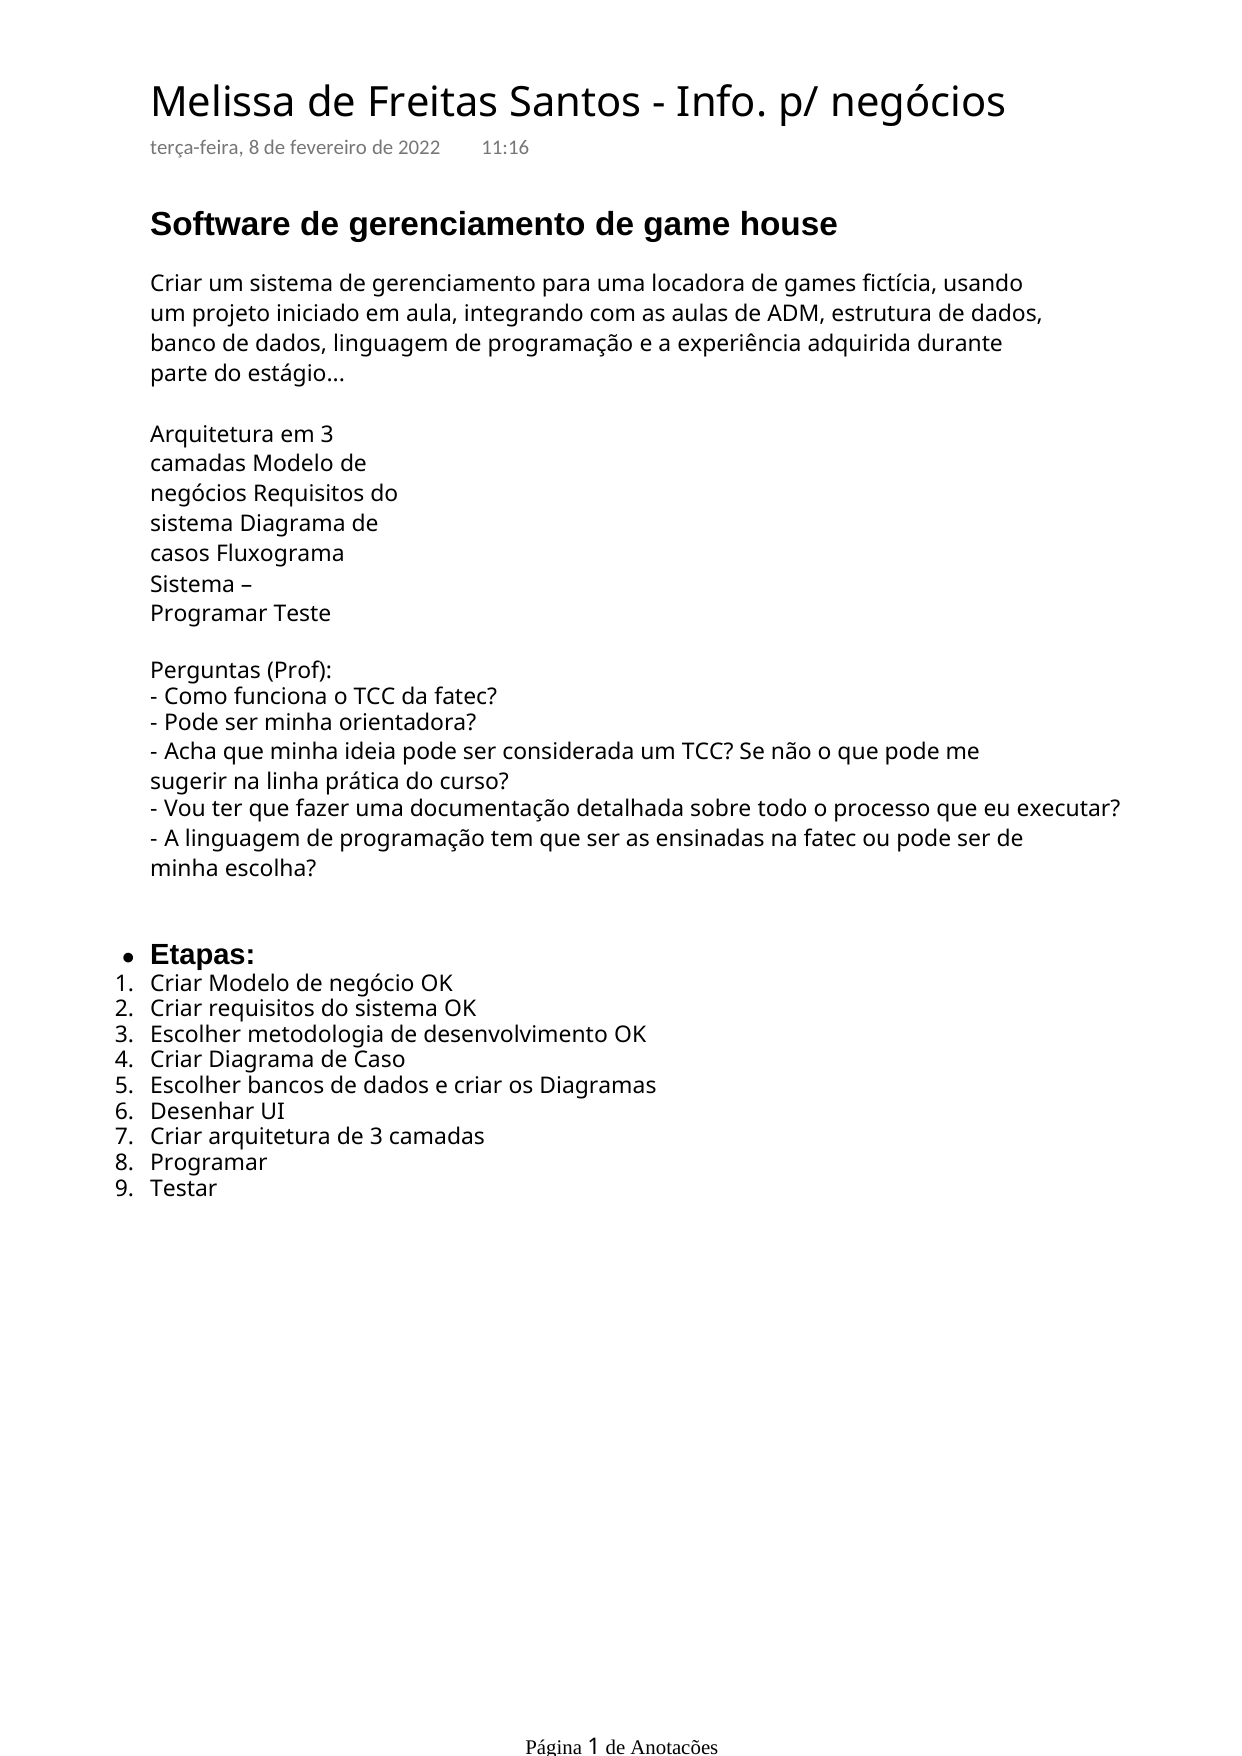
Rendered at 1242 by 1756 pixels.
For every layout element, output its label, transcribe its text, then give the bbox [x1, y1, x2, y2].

list A linguagem de programação tem que ser as ensinadas na fatec ou pode ser de minha escolha? [150, 822, 1051, 883]
list Vou ter que fazer uma documentação detalhada sobre todo o processo que eu executar? [150, 796, 1242, 822]
list Como funciona o TCC da fatec? [150, 684, 1242, 709]
text Arquitetura em 3 camadas Modelo de negócios Requisitos do sistema Diagrama de casos Fluxograma [150, 418, 421, 568]
list Programar [114, 1150, 1242, 1176]
list Desenhar UI [114, 1099, 1242, 1124]
text Sistema – Programar Teste [150, 568, 369, 628]
list Escolher bancos de dados e criar os Diagramas [114, 1073, 1242, 1099]
list Acha que minha ideia pode ser considerada um TCC? Se não o que pode me sugerir na linha prática do curso? [150, 735, 1063, 796]
list Testar [114, 1176, 1242, 1202]
list Escolher metodologia de desenvolvimento OK [114, 1022, 1242, 1047]
list Criar requisitos do sistema OK [114, 996, 1242, 1022]
text Criar um sistema de gerenciamento para uma locadora de games fictícia, usando um projeto iniciado em aula, integrando com as aulas de ADM, estrutura de dados, banco de dados, linguagem de programação e a experiência adquirida durante parte do estágio... [150, 268, 1057, 388]
list Etapas: [122, 938, 1242, 971]
text Perguntas (Prof): [150, 658, 1242, 684]
list Criar Modelo de negócio OK [114, 971, 1242, 996]
subtitle Software de gerenciamento de game house [150, 204, 1242, 242]
list Criar arquitetura de 3 camadas [114, 1124, 1242, 1150]
list Pode ser minha orientadora? [150, 709, 1242, 735]
list Criar Diagrama de Caso [114, 1047, 1242, 1073]
